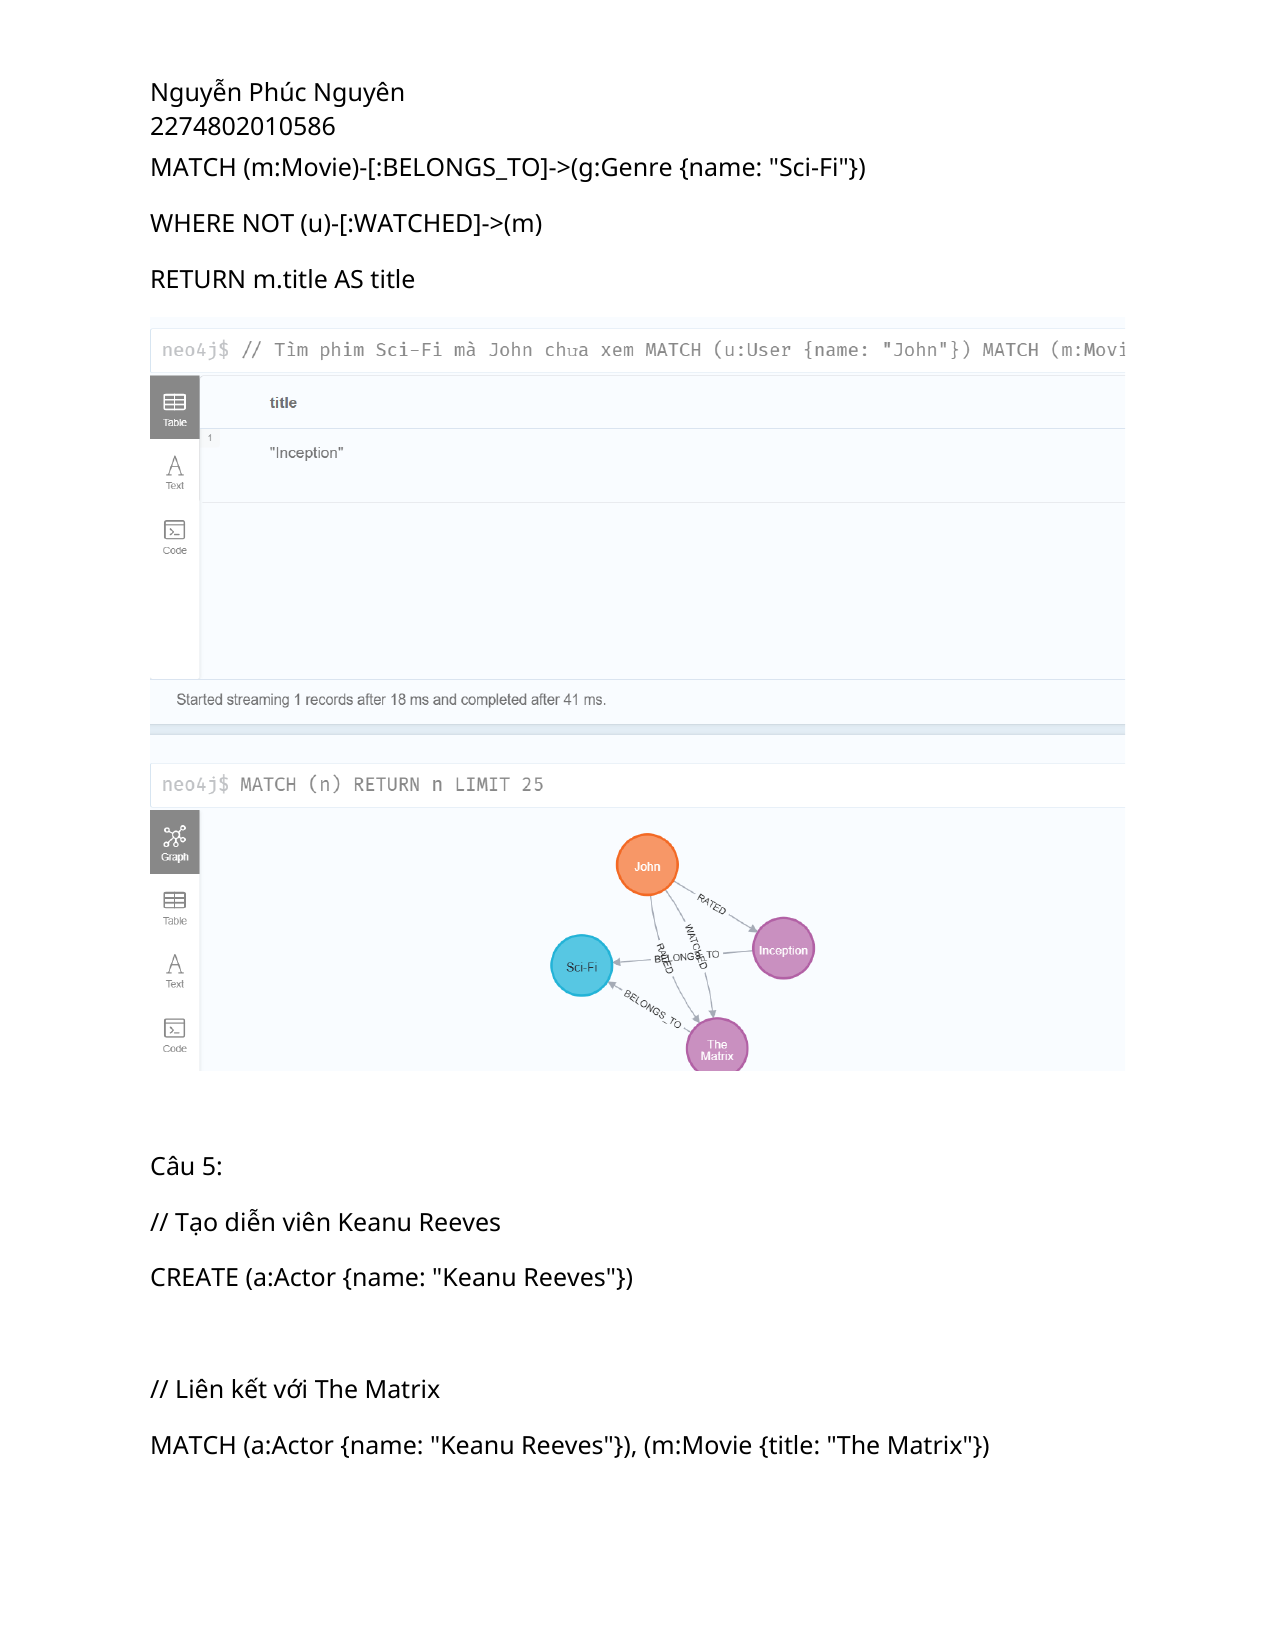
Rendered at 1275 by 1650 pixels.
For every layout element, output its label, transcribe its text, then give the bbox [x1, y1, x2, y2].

text WHERE NOT (u)-[:WATCHED]->(m) [150, 206, 1125, 240]
text CREATE (a:Actor {name: "Keanu Reeves"}) [150, 1260, 1125, 1294]
text // Tạo diễn viên Keanu Reeves [150, 1204, 1125, 1238]
text // Liên kết với The Matrix [150, 1372, 1125, 1406]
text MATCH (a:Actor {name: "Keanu Reeves"}), (m:Movie {title: "The Matrix"}) [150, 1428, 1125, 1462]
text RETURN m.title AS title [150, 262, 1125, 296]
picture [150, 317, 1125, 1071]
text MATCH (m:Movie)-[:BELONGS_TO]->(g:Genre {name: "Sci-Fi"}) [150, 150, 1125, 184]
text Câu 5: [150, 1148, 1125, 1182]
